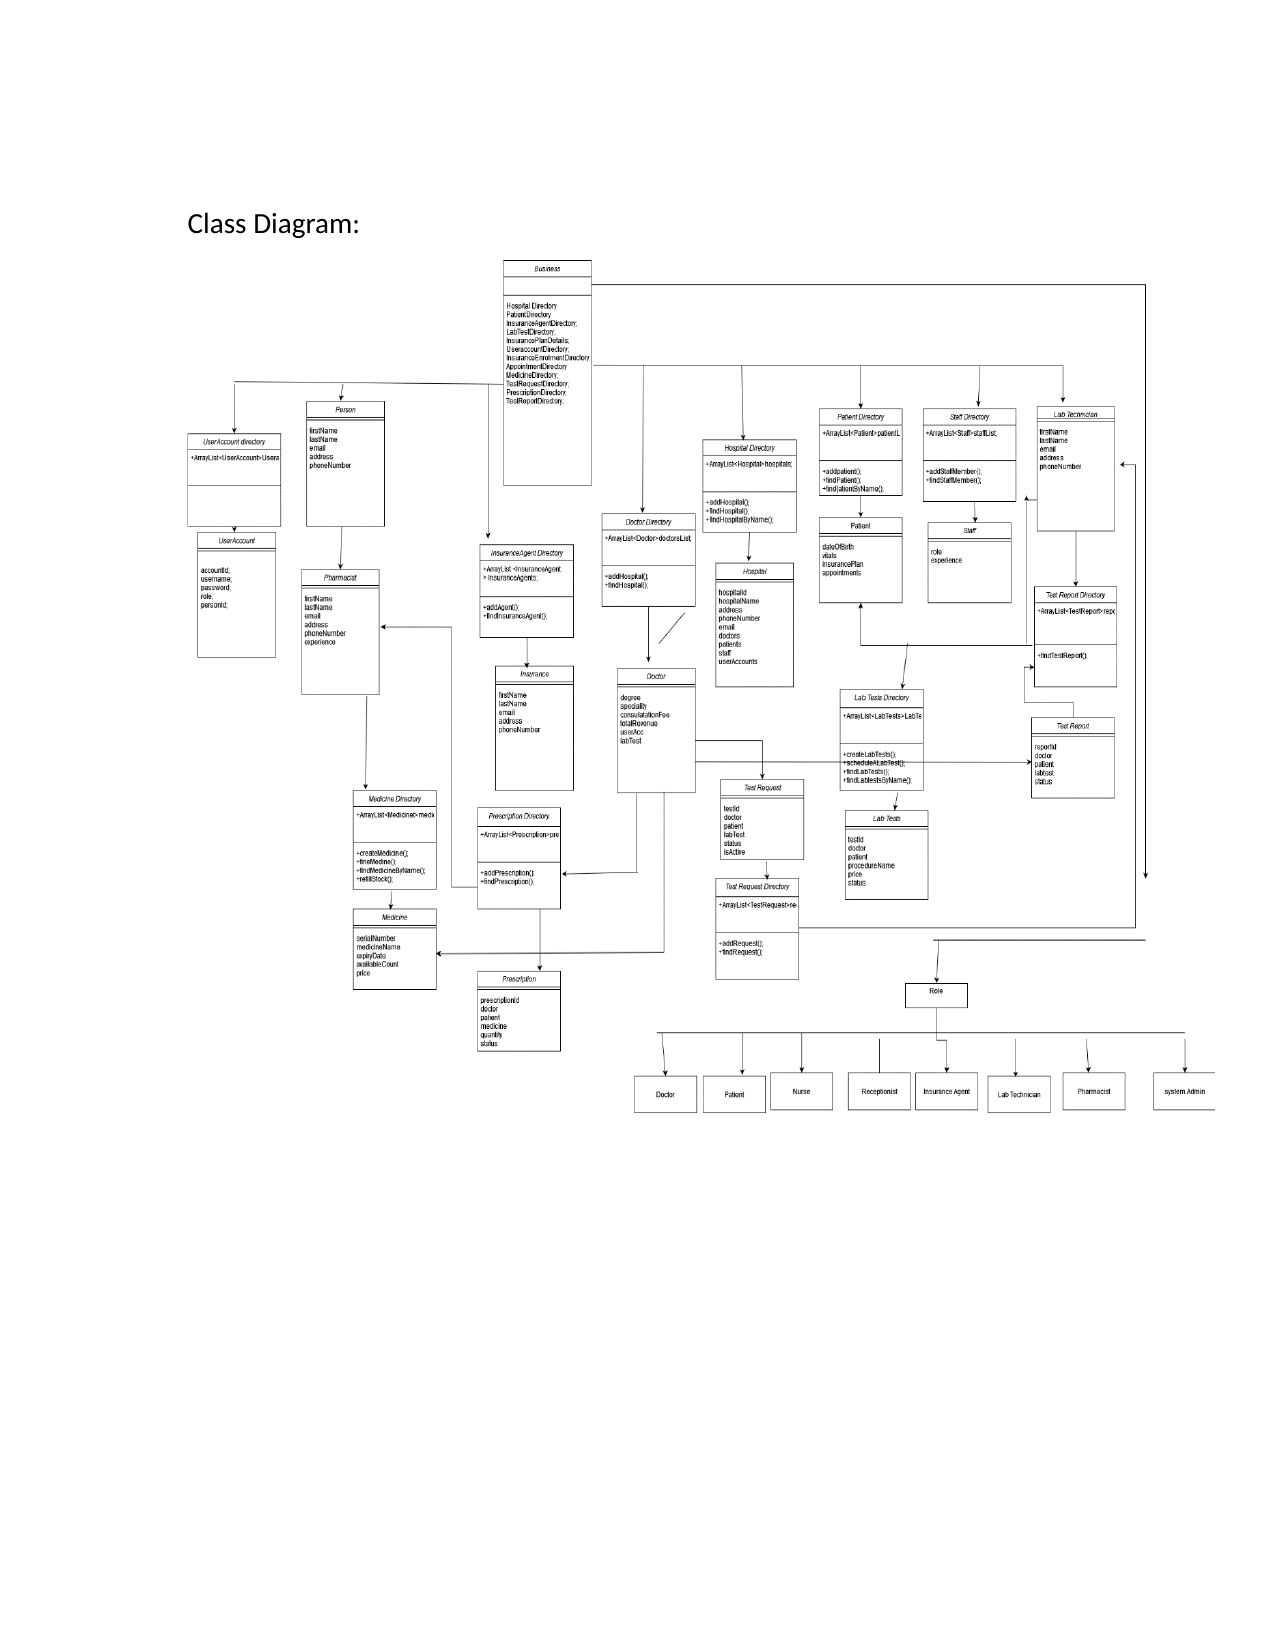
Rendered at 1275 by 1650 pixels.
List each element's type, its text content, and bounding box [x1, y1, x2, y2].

picture [187, 260, 1215, 1113]
text Class Diagram: [187, 205, 1125, 241]
